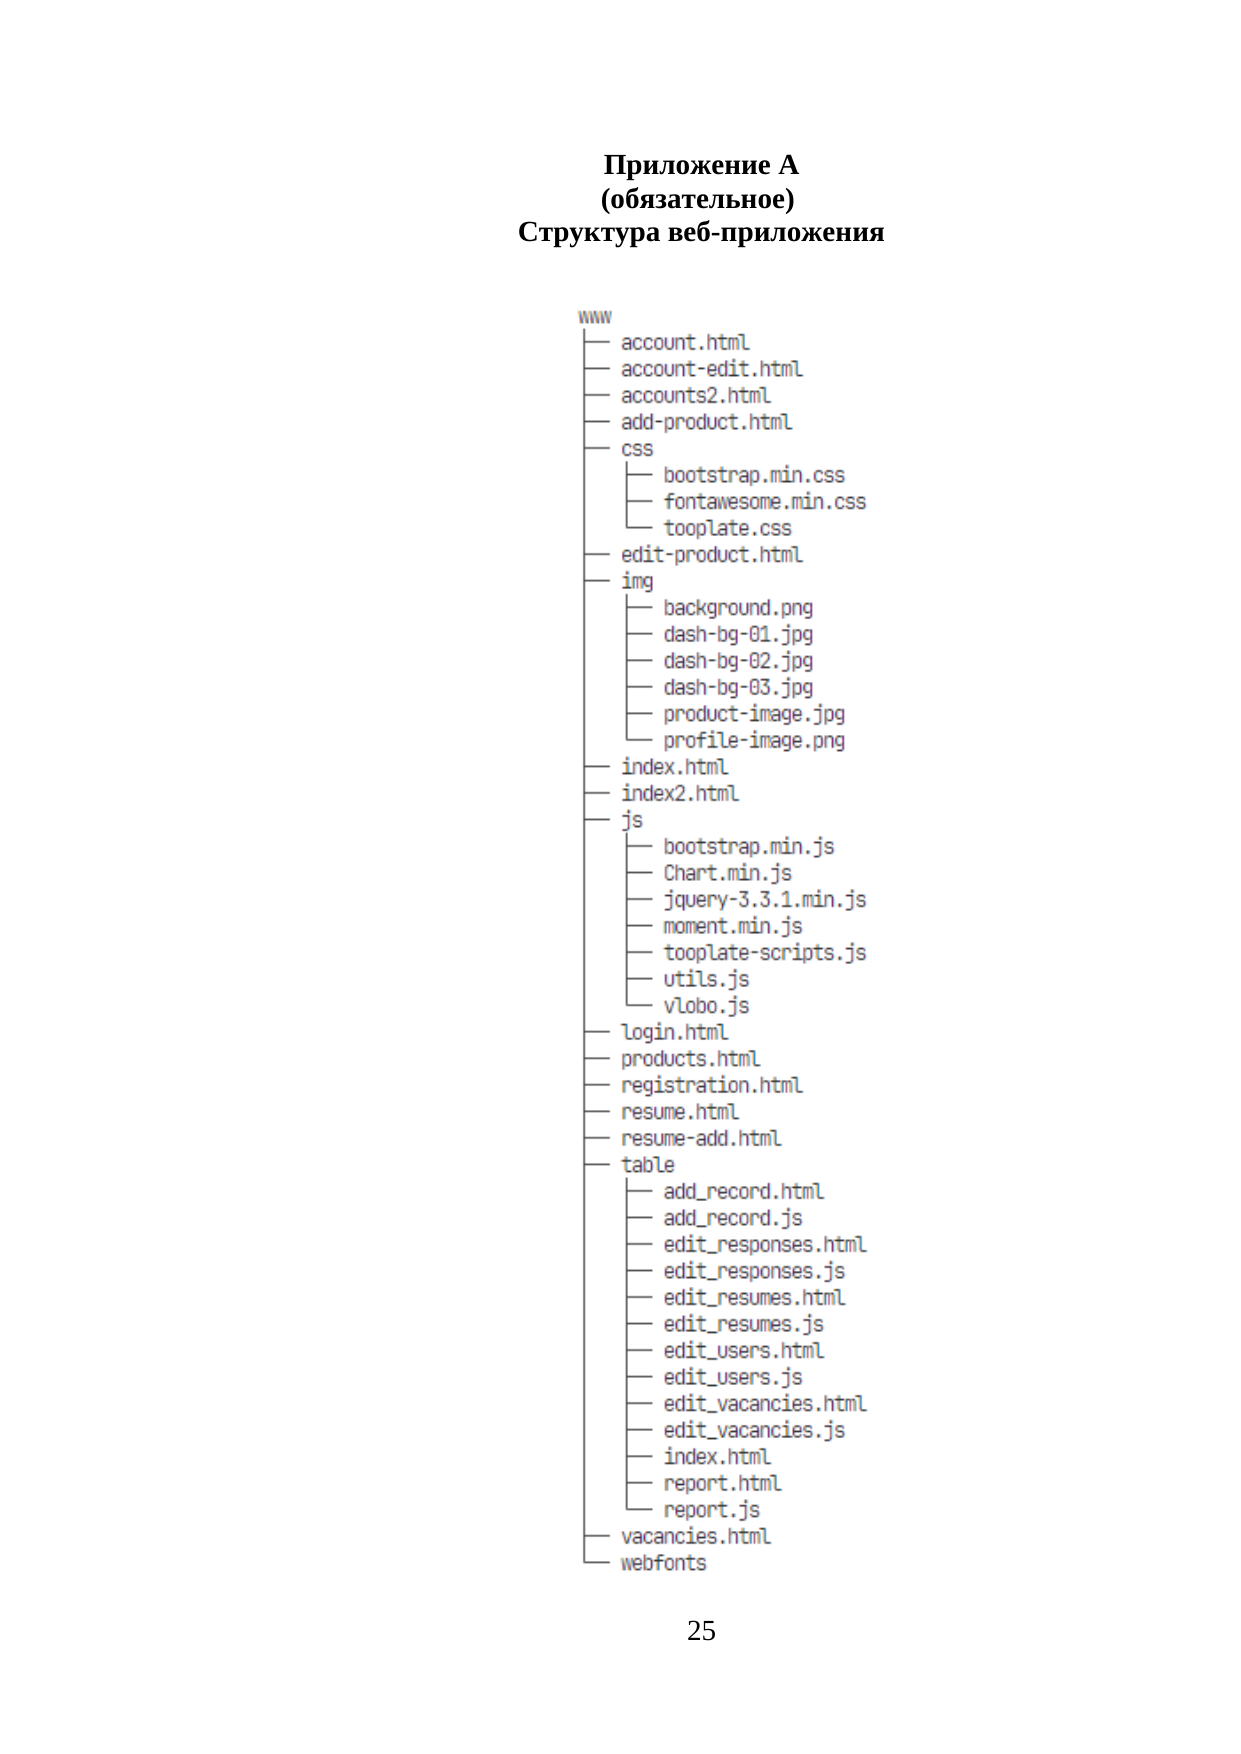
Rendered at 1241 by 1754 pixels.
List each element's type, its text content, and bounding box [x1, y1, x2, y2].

picture [573, 306, 903, 1576]
subtitle Приложение А (обязательное) Структура веб-приложения [251, 147, 1152, 248]
